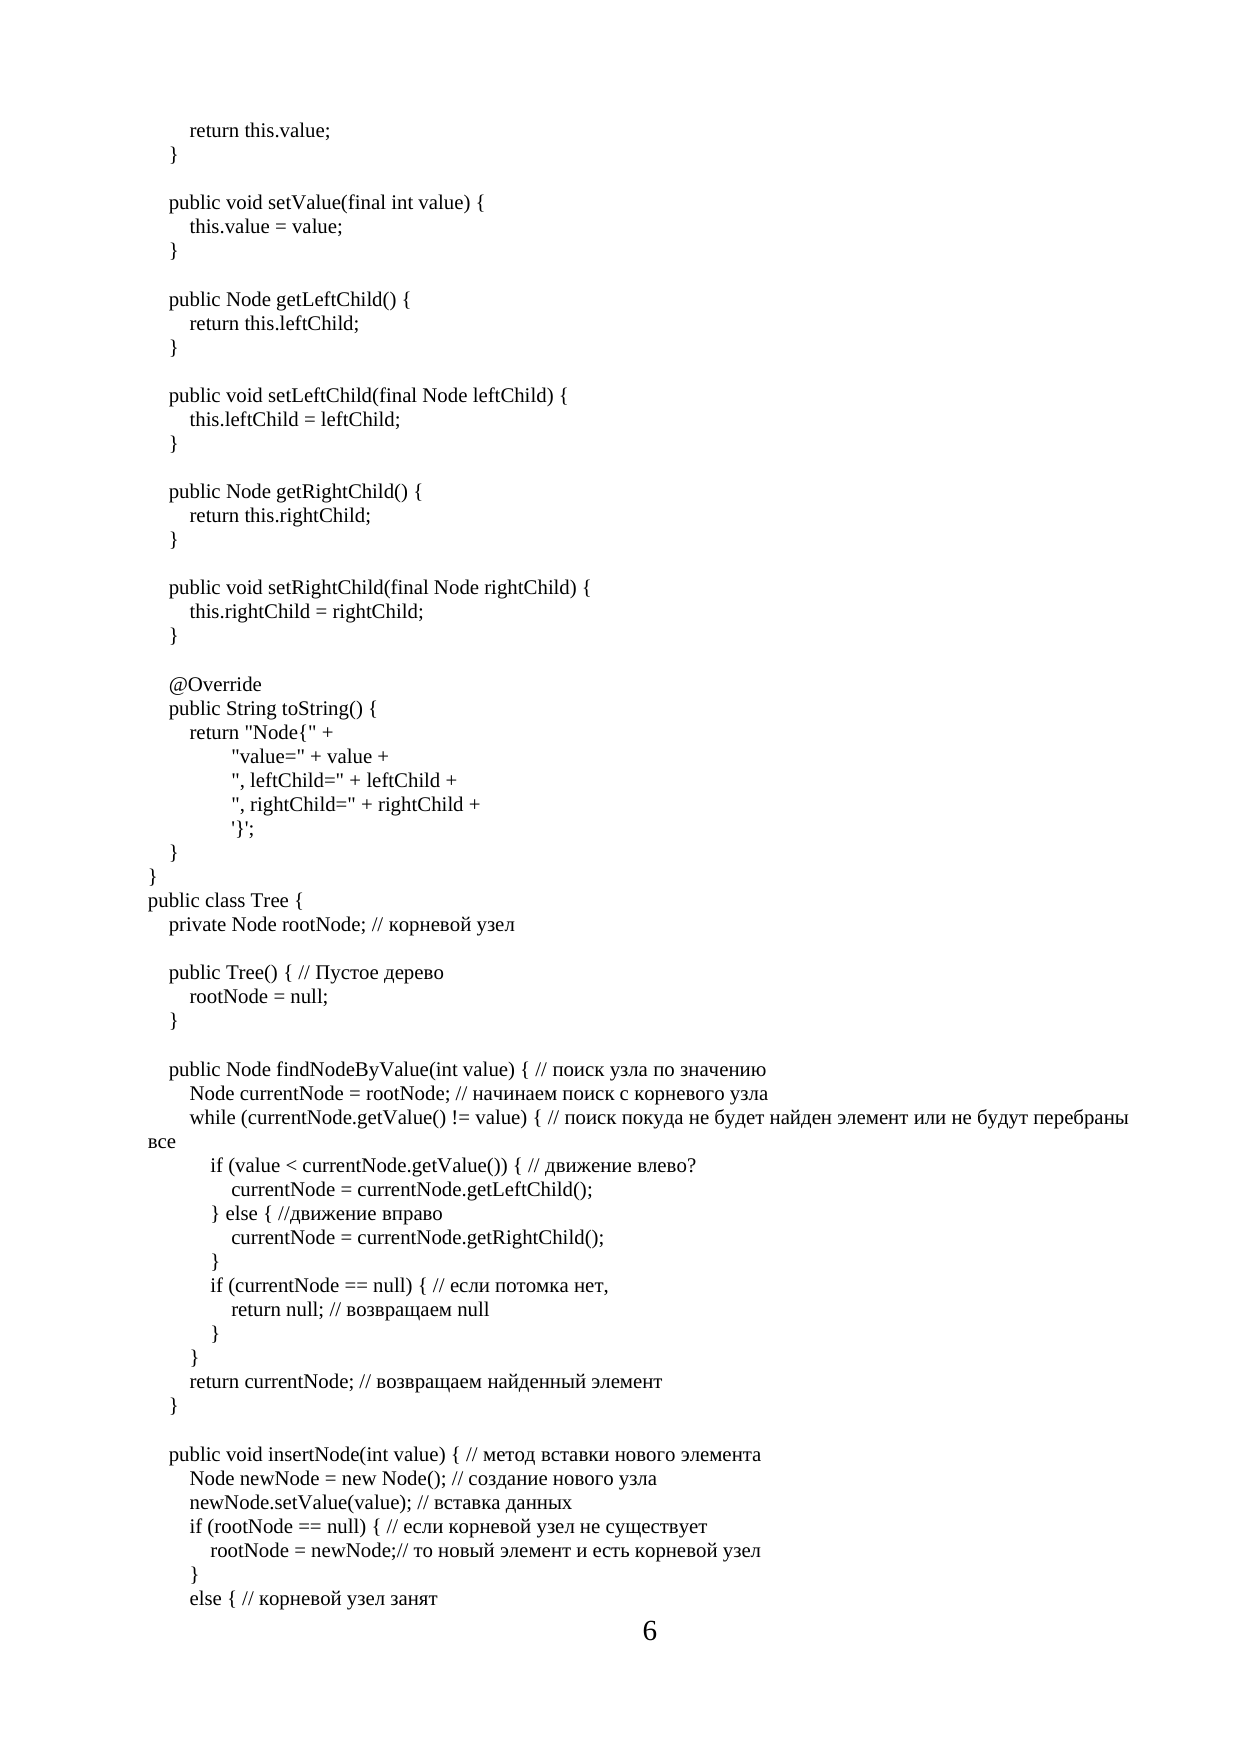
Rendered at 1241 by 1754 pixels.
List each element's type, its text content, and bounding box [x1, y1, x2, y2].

text public String toString() { [148, 696, 1152, 720]
text Node newNode = new Node(); // создание нового узла [148, 1466, 1152, 1490]
text } [148, 1249, 1152, 1273]
text public Node findNodeByValue(int value) { // поиск узла по значению [148, 1057, 1152, 1081]
text } [148, 431, 1152, 455]
text return "Node{" + [148, 720, 1152, 744]
text while (currentNode.getValue() != value) { // поиск покуда не будет найден элемент или не будут перебраны все [148, 1105, 1152, 1153]
text return this.leftChild; [148, 311, 1152, 335]
text Node currentNode = rootNode; // начинаем поиск с корневого узла [148, 1081, 1152, 1105]
text } [148, 864, 1152, 888]
text ", leftChild=" + leftChild + [148, 768, 1152, 792]
text currentNode = currentNode.getRightChild(); [148, 1225, 1152, 1249]
text public void setLeftChild(final Node leftChild) { [148, 383, 1152, 407]
text } [148, 1562, 1152, 1586]
text '}'; [148, 816, 1152, 840]
text public Node getLeftChild() { [148, 287, 1152, 311]
text currentNode = currentNode.getLeftChild(); [148, 1177, 1152, 1201]
text } [148, 142, 1152, 166]
text } [148, 840, 1152, 864]
text public class Tree { [148, 888, 1152, 912]
text } [148, 527, 1152, 551]
text public void insertNode(int value) { // метод вставки нового элемента [148, 1442, 1152, 1466]
text if (rootNode == null) { // если корневой узел не существует [148, 1514, 1152, 1538]
text this.rightChild = rightChild; [148, 599, 1152, 623]
text public Node getRightChild() { [148, 479, 1152, 503]
text @Override [148, 672, 1152, 696]
text } [148, 623, 1152, 647]
text } [148, 335, 1152, 359]
text "value=" + value + [148, 744, 1152, 768]
text return null; // возвращаем null [148, 1297, 1152, 1321]
text this.leftChild = leftChild; [148, 407, 1152, 431]
text rootNode = null; [148, 984, 1152, 1008]
text private Node rootNode; // корневой узел [148, 912, 1152, 936]
text } else { //движение вправо [148, 1201, 1152, 1225]
text else { // корневой узел занят [148, 1586, 1152, 1610]
text return this.rightChild; [148, 503, 1152, 527]
text public void setValue(final int value) { [148, 190, 1152, 214]
text } [148, 1345, 1152, 1369]
text } [148, 1008, 1152, 1032]
text return currentNode; // возвращаем найденный элемент [148, 1369, 1152, 1393]
text public void setRightChild(final Node rightChild) { [148, 575, 1152, 599]
text newNode.setValue(value); // вставка данных [148, 1490, 1152, 1514]
text rootNode = newNode;// то новый элемент и есть корневой узел [148, 1538, 1152, 1562]
text } [148, 1393, 1152, 1417]
text } [148, 238, 1152, 262]
text public Tree() { // Пустое дерево [148, 960, 1152, 984]
text this.value = value; [148, 214, 1152, 238]
text if (value < currentNode.getValue()) { // движение влево? [148, 1153, 1152, 1177]
text } [148, 1321, 1152, 1345]
text ", rightChild=" + rightChild + [148, 792, 1152, 816]
text if (currentNode == null) { // если потомка нет, [148, 1273, 1152, 1297]
text return this.value; [148, 118, 1152, 142]
